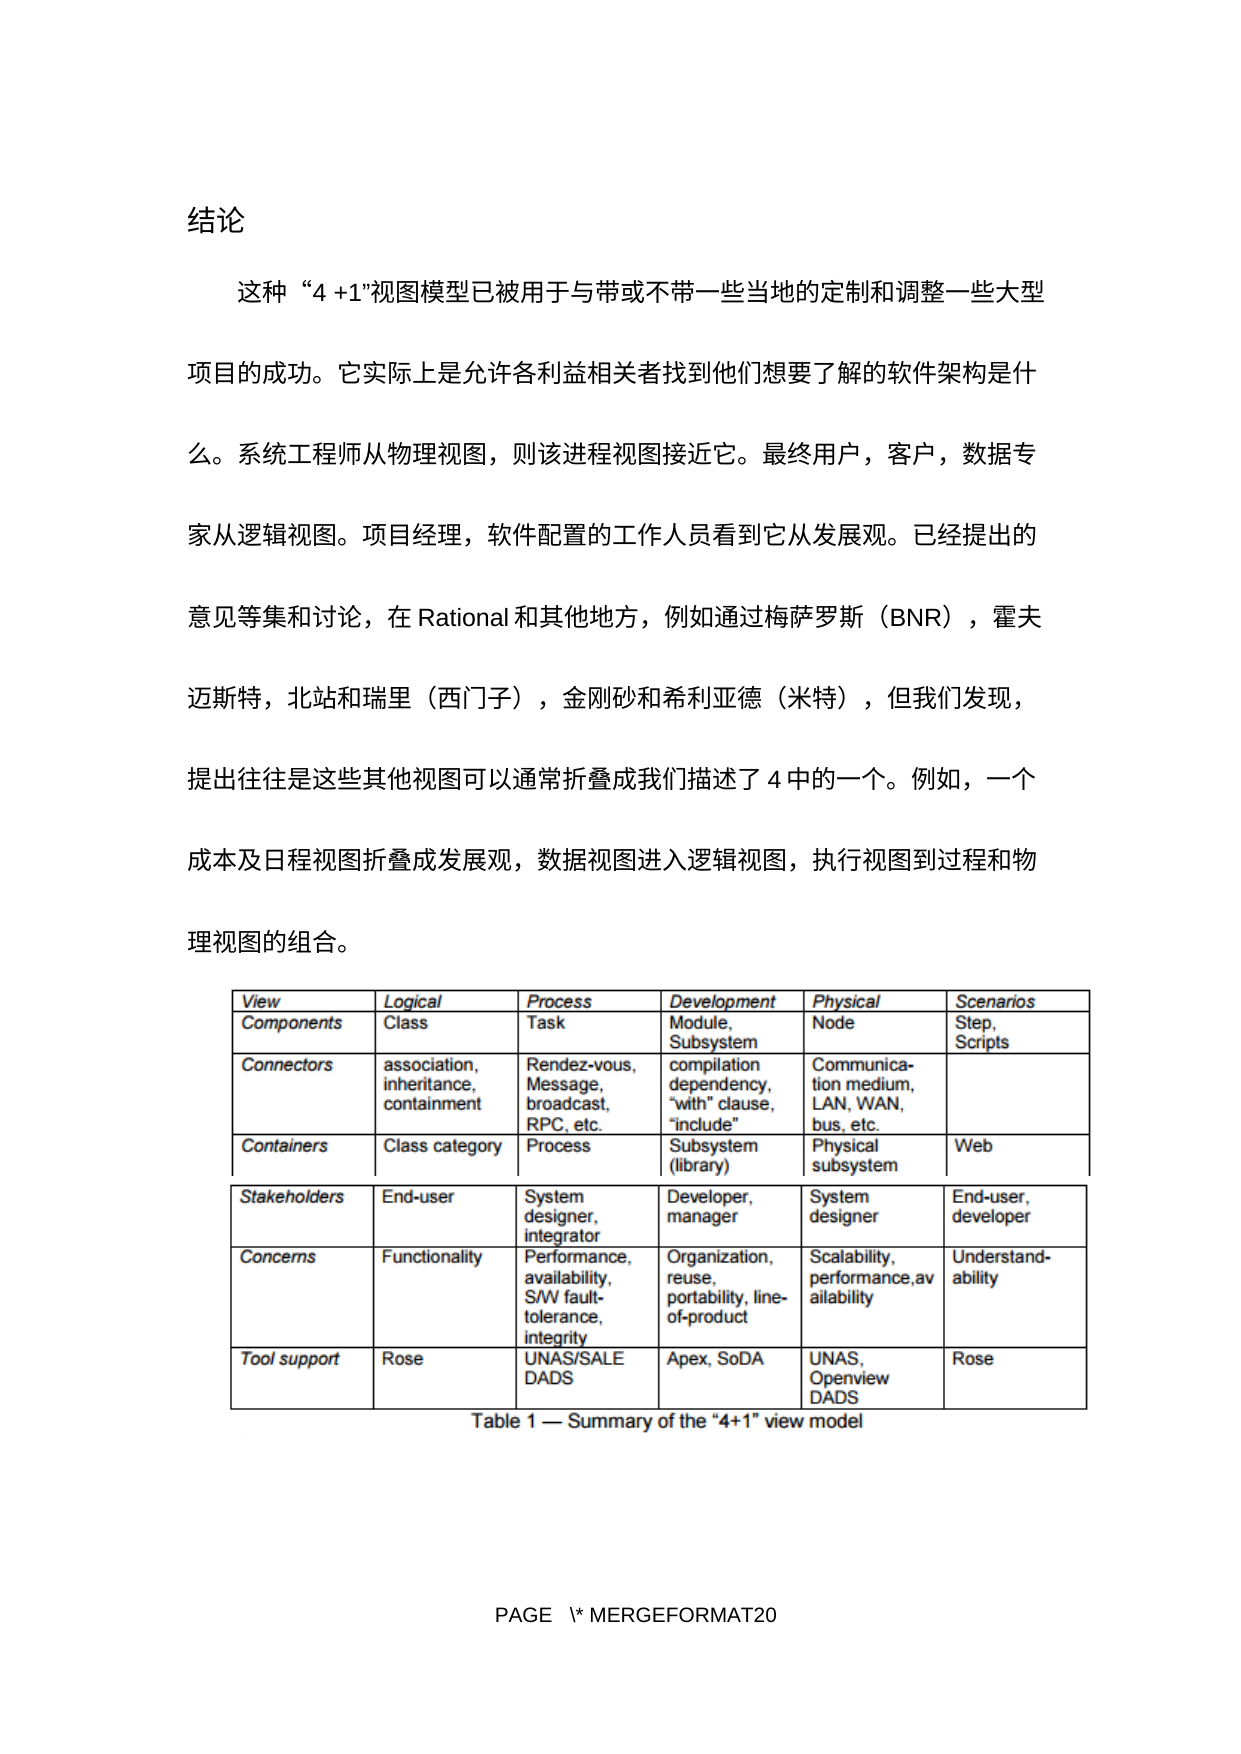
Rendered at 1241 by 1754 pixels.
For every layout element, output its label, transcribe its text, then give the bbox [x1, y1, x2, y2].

picture [229, 981, 1095, 1176]
picture [229, 1182, 1095, 1437]
subtitle 结论 [187, 186, 1053, 251]
text 这种“4 +1”视图模型已被用于与带或不带一些当地的定制和调整一些大型项目的成功。它实际上是允许各利益相关者找到他们想要了解的软件架构是什么。系统工程师从物理视图，则该进程视图接近它。最终用户，客户，数据专家从逻辑视图。项目经理，软件配置的工作人员看到它从发展观。已经提出的意见等集和讨论，在Rational和其他地方，例如通过梅萨罗斯（BNR），霍夫迈斯特，北站和瑞里（西门子），金刚砂和希利亚德（米特），但我们发现，提出往往是这些其他视图可以通常折叠成我们描述了4中的一个。例如，一个成本及日程视图折叠成发展观，数据视图进入逻辑视图，执行视图到过程和物理视图的组合。 [187, 258, 1053, 973]
